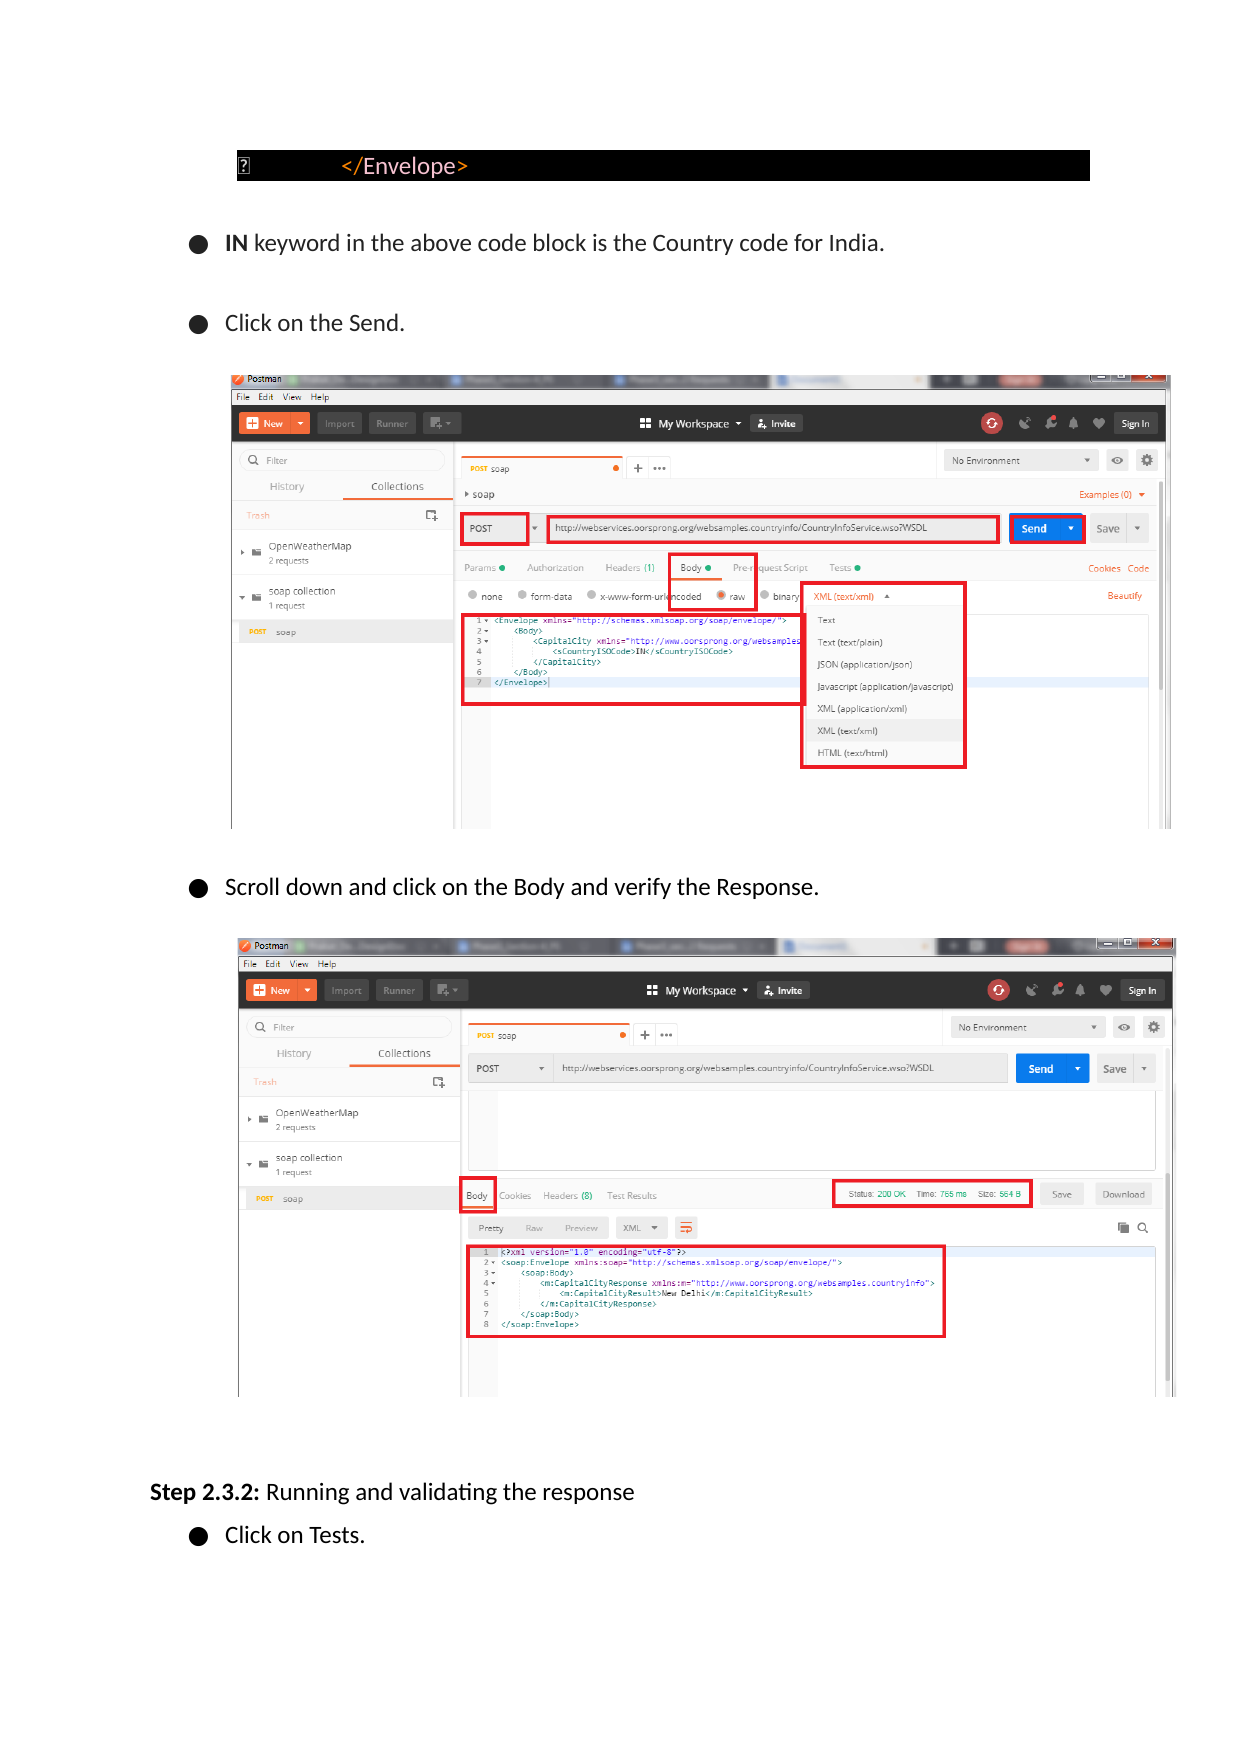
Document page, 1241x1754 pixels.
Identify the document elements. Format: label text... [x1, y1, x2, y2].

list Scroll down and click on the Body and verify the Response. [187, 858, 1090, 909]
list Click on Tests. [187, 1506, 1090, 1558]
picture [237, 938, 1177, 1397]
picture [230, 375, 1171, 829]
text Step 2.3.2: Running and validating the response [150, 1476, 1090, 1506]
list IN keyword in the above code block is the Country code for India. [187, 214, 1090, 265]
text </Envelope> [468, 150, 1090, 181]
list Click on the Send. [187, 294, 1090, 346]
